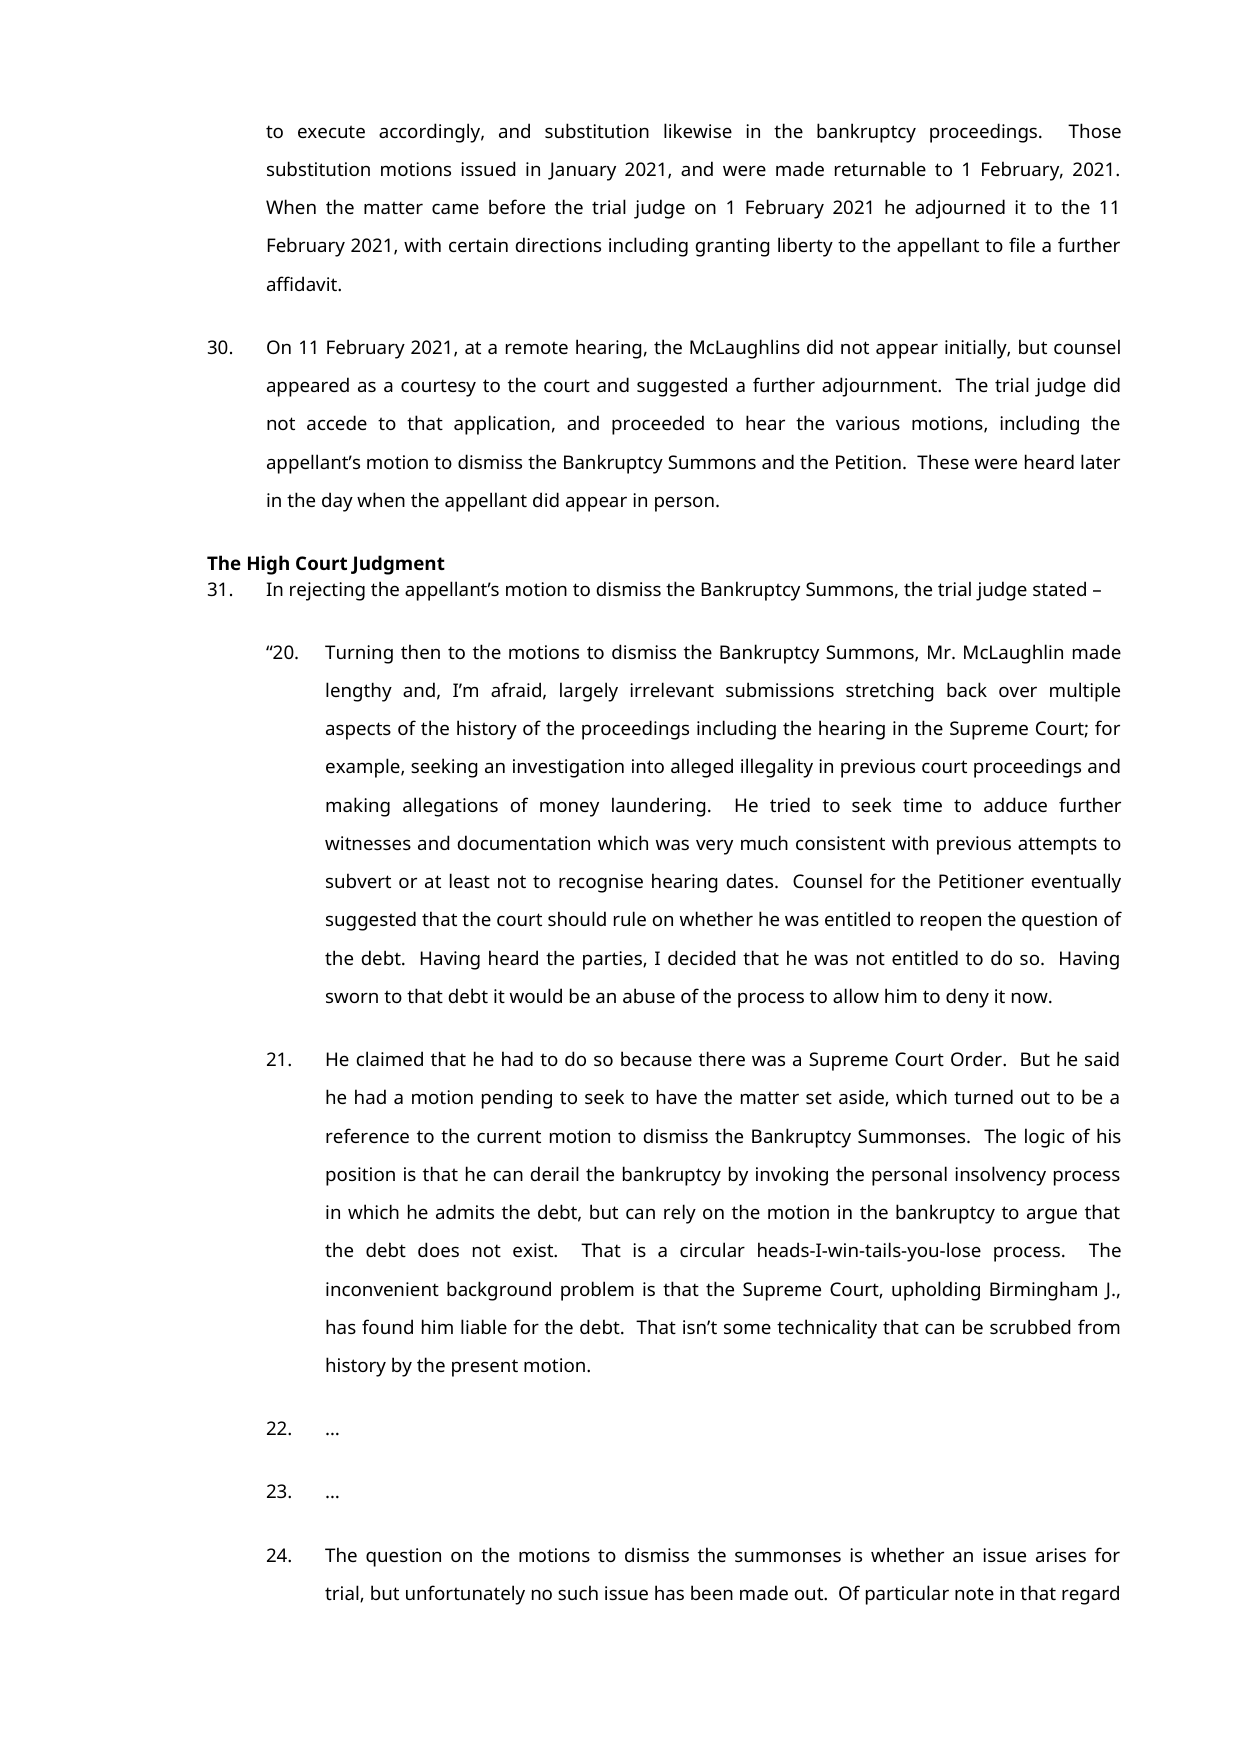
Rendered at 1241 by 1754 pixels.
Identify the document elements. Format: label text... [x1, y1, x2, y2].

subtitle The High Court Judgment [207, 550, 1122, 576]
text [266, 1542, 1122, 1606]
text 23. … [266, 1479, 1122, 1504]
text 31. In rejecting the appellant’s motion to dismiss the Bankruptcy Summons, the trial judge stated – [207, 576, 1122, 601]
text 21. He claimed that he had to do so because there was a Supreme Court Order. But he said he had a motion pending to seek to have the matter set aside, which turned out to be a reference to the current motion to dismiss the Bankruptcy Summonses. The logic of his position is that he can derail the bankruptcy by invoking the personal insolvency process in which he admits the debt, but can rely on the motion in the bankruptcy to argue that the debt does not exist. That is a circular heads-I-win-tails-you-lose process. The inconvenient background problem is that the Supreme Court, upholding Birmingham J., has found him liable for the debt. That isn’t some technicality that can be scrubbed from history by the present motion. [266, 1046, 1122, 1378]
text 22. … [266, 1416, 1122, 1441]
text 30. On 11 February 2021, at a remote hearing, the McLaughlins did not appear initially, but counsel appeared as a courtesy to the court and suggested a further adjournment. The trial judge did not accede to that application, and proceeded to hear the various motions, including the appellant’s motion to dismiss the Bankruptcy Summons and the Petition. These were heard later in the day when the appellant did appear in person. [207, 334, 1122, 513]
text “20. Turning then to the motions to dismiss the Bankruptcy Summons, Mr. McLaughlin made lengthy and, I’m afraid, largely irrelevant submissions stretching back over multiple aspects of the history of the proceedings including the hearing in the Supreme Court; for example, seeking an investigation into alleged illegality in previous court proceedings and making allegations of money laundering. He tried to seek time to adduce further witnesses and documentation which was very much consistent with previous attempts to subvert or at least not to recognise hearing dates. Counsel for the Petitioner eventually suggested that the court should rule on whether he was entitled to reopen the question of the debt. Having heard the parties, I decided that he was not entitled to do so. Having sworn to that debt it would be an abuse of the process to allow him to deny it now. [266, 639, 1122, 1009]
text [207, 118, 1122, 297]
